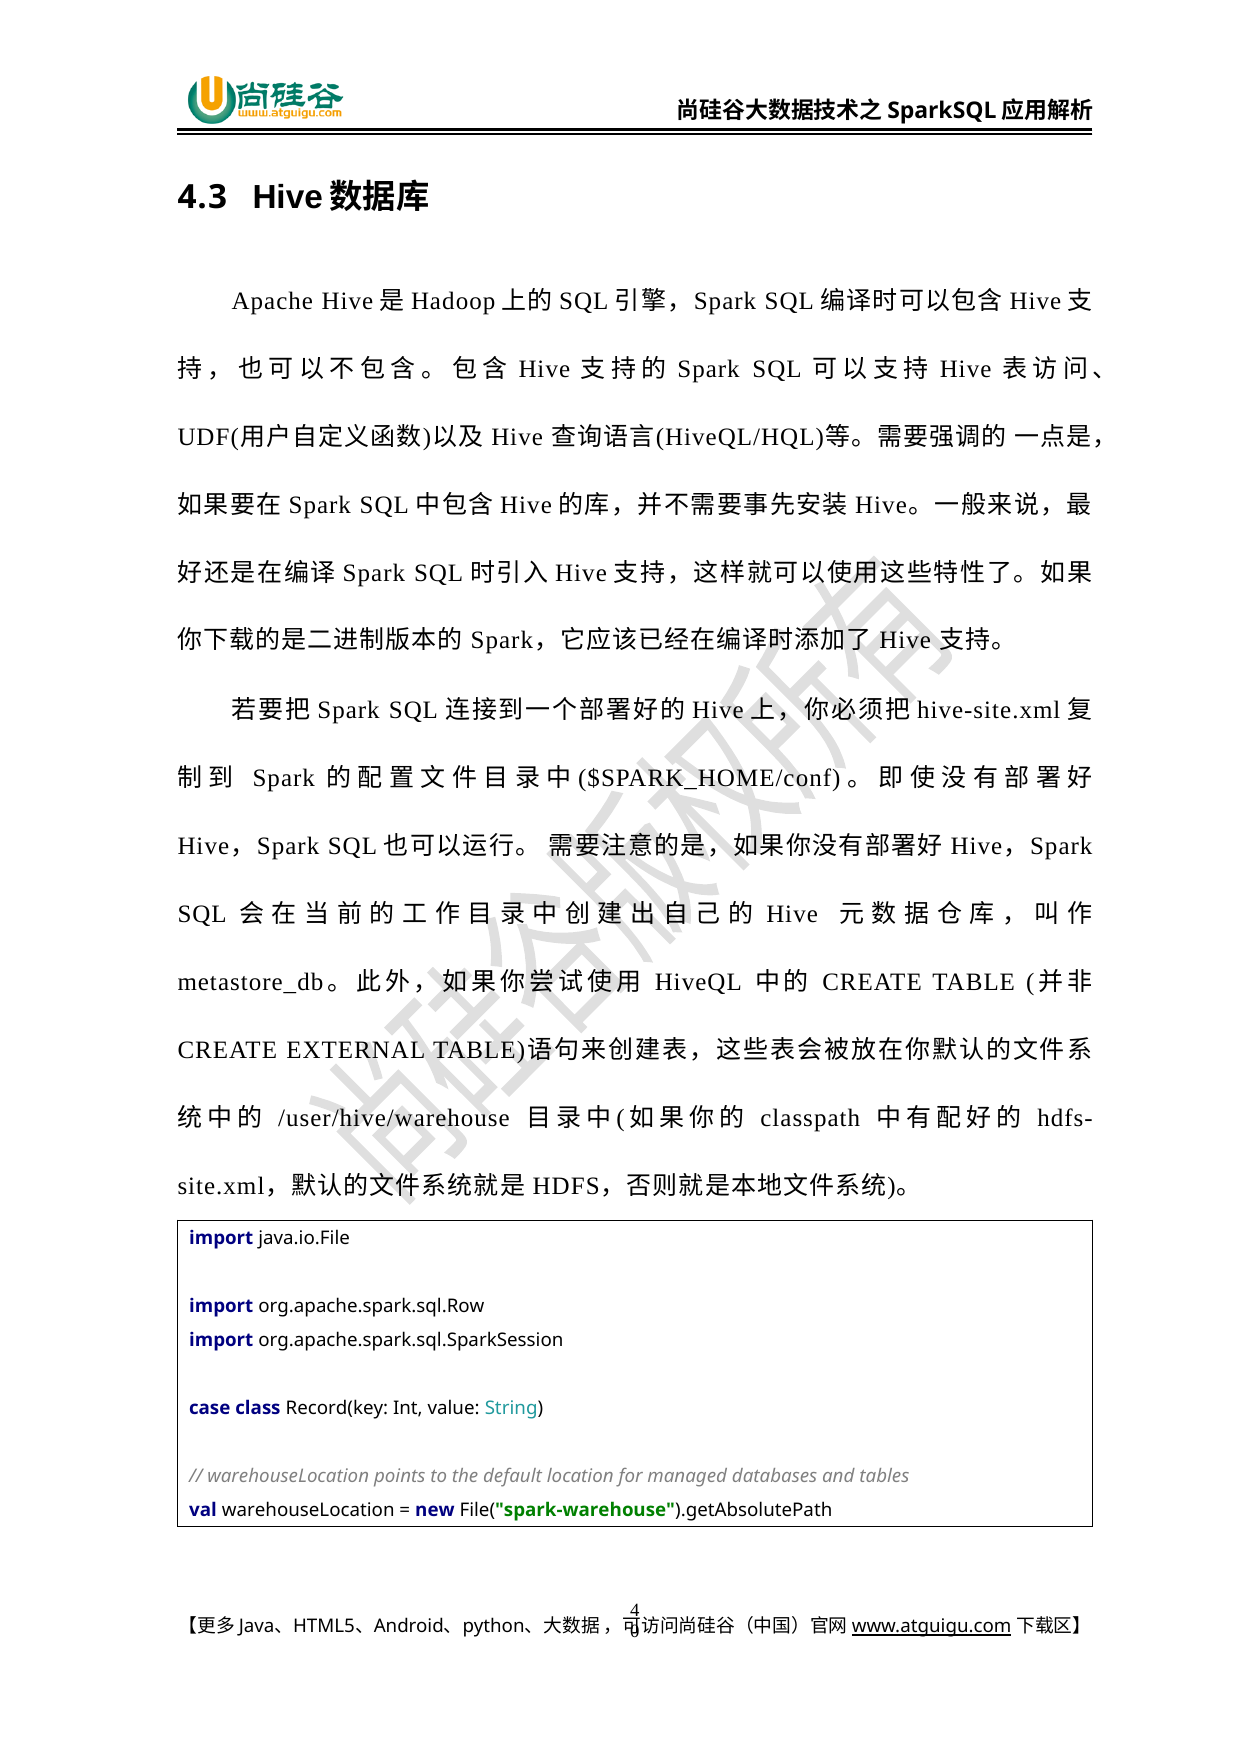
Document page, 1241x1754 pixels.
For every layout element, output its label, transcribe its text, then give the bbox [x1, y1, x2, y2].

text 若要把Spark SQL连接到一个部署好的Hive上，你必须把hive-site.xml复制到 Spark的配置文件目录中($SPARK_HOME/conf)。即使没有部署好Hive，Spark SQL也可以运行。 需要注意的是，如果你没有部署好Hive，Spark SQL会在当前的工作目录中创建出自己的Hive 元数据仓库，叫作 metastore_db。此外，如果你尝试使用 HiveQL 中的 CREATE TABLE (并非 CREATE EXTERNAL TABLE)语句来创建表，这些表会被放在你默认的文件系统中的 /user/hive/warehouse 目录中(如果你的 classpath 中有配好的 hdfs-site.xml，默认的文件系统就是 HDFS，否则就是本地文件系统)。 [177, 674, 1092, 1217]
text Apache Hive是Hadoop上的SQL引擎，Spark SQL编译时可以包含Hive支持，也可以不包含。包含Hive支持的Spark SQL可以支持Hive表访问、UDF(用户自定义函数)以及 Hive 查询语言(HiveQL/HQL)等。需要强调的 一点是，如果要在Spark SQL中包含Hive的库，并不需要事先安装Hive。一般来说，最好还是在编译Spark SQL时引入Hive支持，这样就可以使用这些特性了。如果你下载的是二进制版本的 Spark，它应该已经在编译时添加了 Hive 支持。 [177, 264, 1092, 672]
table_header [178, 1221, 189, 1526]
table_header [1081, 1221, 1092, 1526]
subtitle Hive数据库 [177, 160, 1092, 228]
picture [177, 68, 362, 128]
